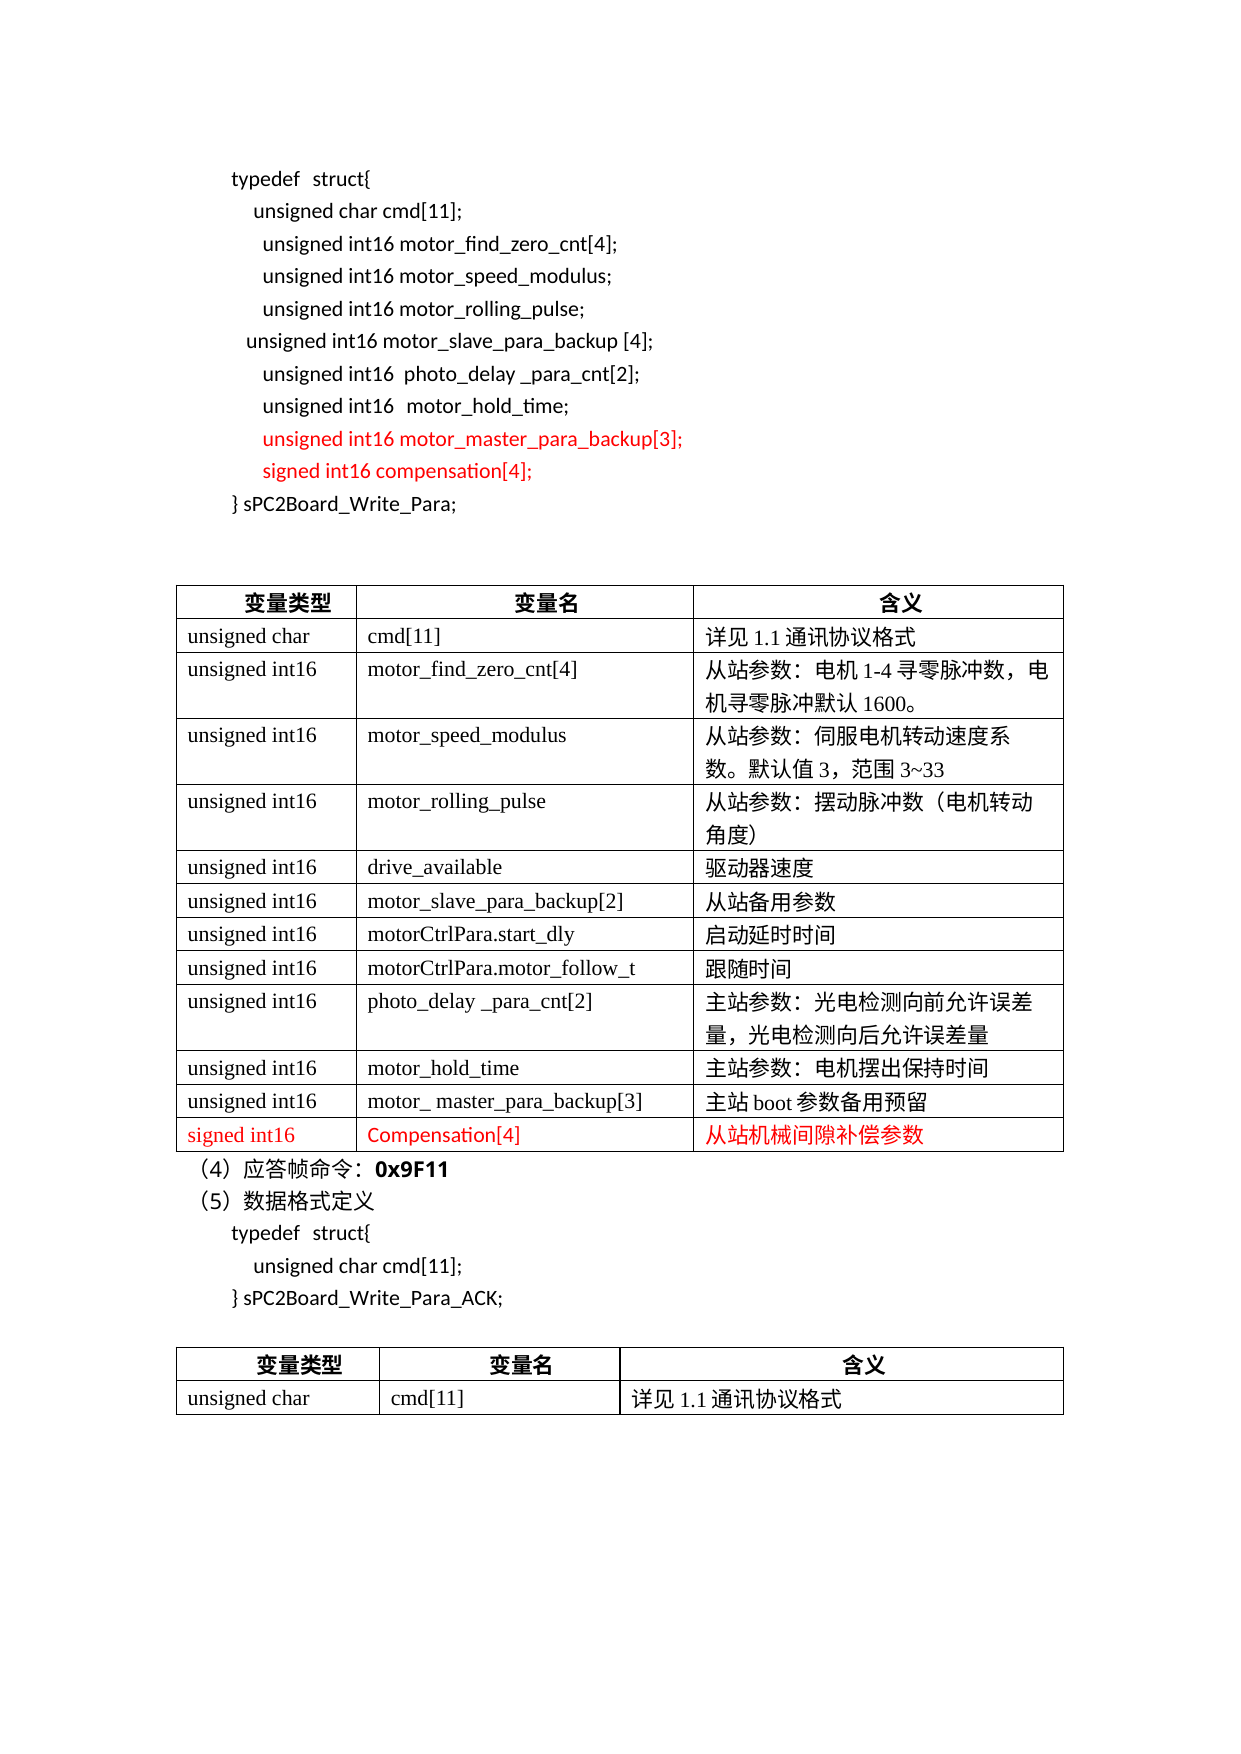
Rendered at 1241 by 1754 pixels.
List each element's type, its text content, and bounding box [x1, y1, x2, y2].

table_cell motor_ master_para_backup[3] [357, 1085, 693, 1117]
text signed int16 compensation[4]; [197, 454, 1053, 487]
table_cell unsigned char [177, 619, 356, 652]
table_cell motor_rolling_pulse [357, 785, 693, 850]
table_cell drive_available [357, 851, 693, 883]
table_cell 驱动器速度 [694, 851, 1063, 883]
table_cell signed int16 [177, 1118, 356, 1151]
table_cell 跟随时间 [694, 951, 1063, 984]
table_cell 从站参数：伺服电机转动速度系数。默认值3，范围3~33 [694, 719, 1063, 784]
table_cell unsigned int16 [177, 1051, 356, 1083]
table_cell cmd[11] [357, 619, 693, 652]
table_header 含义 [621, 1348, 1063, 1380]
table_cell motorCtrlPara.start_dly [357, 918, 693, 950]
table_cell unsigned int16 [177, 985, 356, 1050]
table_cell cmd[11] [380, 1381, 619, 1414]
table_cell 主站参数：电机摆出保持时间 [694, 1051, 1063, 1083]
table_cell 详见1.1通讯协议格式 [694, 619, 1063, 652]
table_cell motor_slave_para_backup[2] [357, 884, 693, 917]
table_cell 主站参数：光电检测向前允许误差量，光电检测向后允许误差量 [694, 985, 1063, 1050]
text typedef struct{ [187, 1217, 1053, 1249]
table_cell unsigned int16 [177, 951, 356, 984]
table_header 变量名 [357, 586, 693, 618]
text } sPC2Board_Write_Para_ACK; [187, 1282, 1053, 1314]
text unsigned char cmd[11]; [187, 1249, 1053, 1282]
table_header 变量名 [380, 1348, 619, 1380]
table_cell motor_speed_modulus [357, 719, 693, 784]
text unsigned int16 motor_speed_modulus; [197, 259, 1053, 292]
text typedef struct{ [187, 162, 1053, 194]
table_cell 详见1.1通讯协议格式 [621, 1381, 1063, 1414]
text unsigned int16 photo_delay _para_cnt[2]; [197, 357, 1053, 389]
table_cell 从站机械间隙补偿参数 [694, 1118, 1063, 1151]
table_cell 从站参数：摆动脉冲数（电机转动角度） [694, 785, 1063, 850]
table_cell 从站备用参数 [694, 884, 1063, 917]
table_cell motor_find_zero_cnt[4] [357, 653, 693, 718]
table_cell unsigned int16 [177, 785, 356, 850]
text unsigned int16 motor_slave_para_backup [4]; [187, 324, 1053, 357]
table_cell motorCtrlPara.motor_follow_t [357, 951, 693, 984]
text unsigned int16 motor_find_zero_cnt[4]; [197, 227, 1053, 259]
table_cell unsigned int16 [177, 884, 356, 917]
table_cell Compensation[4] [357, 1118, 693, 1151]
text unsigned char cmd[11]; [187, 194, 1053, 227]
table_cell unsigned int16 [177, 653, 356, 718]
text unsigned int16 motor_rolling_pulse; [197, 292, 1053, 324]
text （4）应答帧命令：0x9F11 [187, 1152, 1053, 1184]
table_cell 启动延时时间 [694, 918, 1063, 950]
table_cell photo_delay _para_cnt[2] [357, 985, 693, 1050]
table_cell unsigned int16 [177, 719, 356, 784]
text unsigned int16 motor_master_para_backup[3]; [197, 422, 1053, 454]
text } sPC2Board_Write_Para; [187, 487, 1053, 519]
table_cell 从站参数：电机1-4寻零脉冲数，电机寻零脉冲默认1600。 [694, 653, 1063, 718]
table_cell unsigned int16 [177, 851, 356, 883]
table_header 变量类型 [177, 1348, 379, 1380]
table_cell unsigned int16 [177, 918, 356, 950]
table_header 含义 [694, 586, 1063, 618]
table_cell unsigned int16 [177, 1085, 356, 1117]
text unsigned int16 motor_hold_time; [197, 389, 1053, 422]
table_header 变量类型 [177, 586, 356, 618]
table_cell unsigned char [177, 1381, 379, 1414]
table_cell 主站boot参数备用预留 [694, 1085, 1063, 1117]
text （5）数据格式定义 [187, 1184, 1053, 1217]
table_cell motor_hold_time [357, 1051, 693, 1083]
